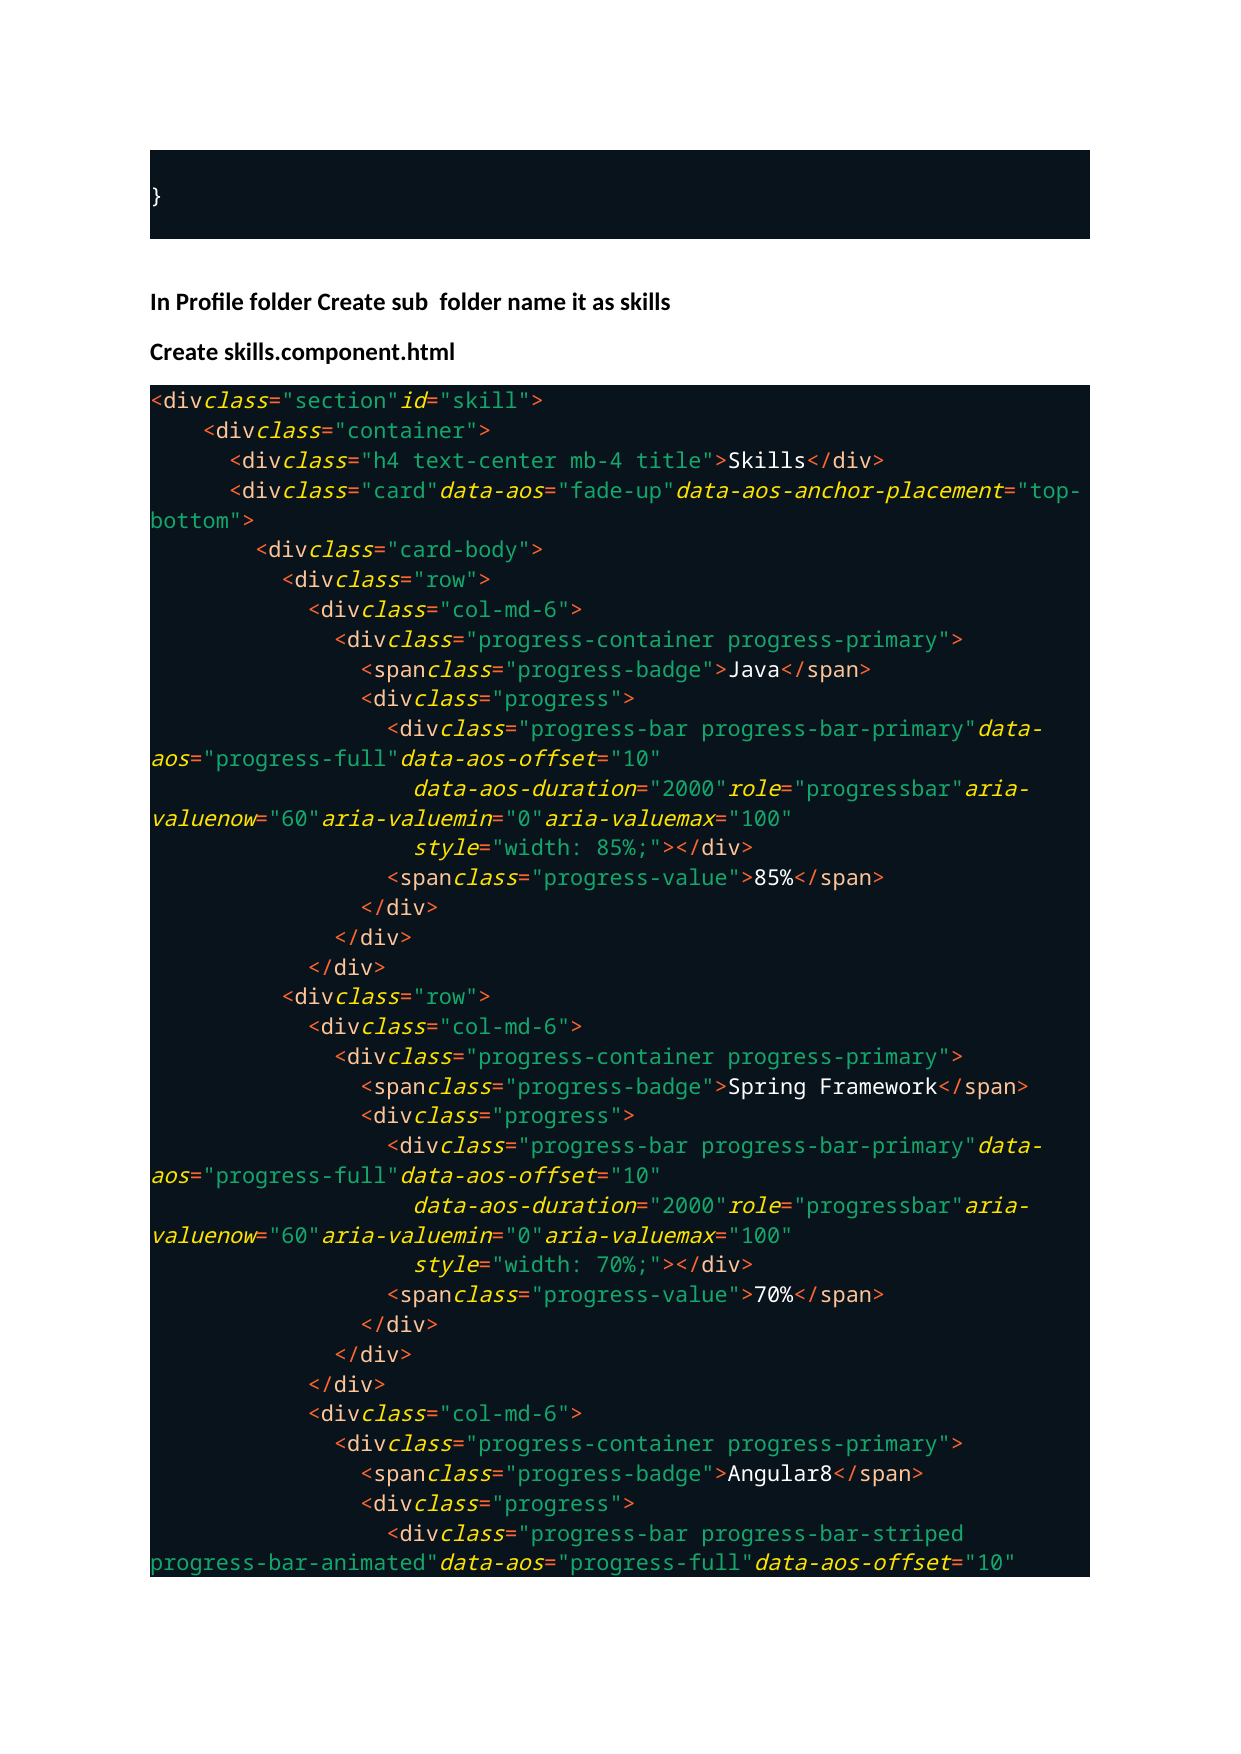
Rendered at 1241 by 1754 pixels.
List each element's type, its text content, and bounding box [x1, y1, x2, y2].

text Create skills.component.html [150, 336, 1090, 366]
text <divclass="col-md-6"> [150, 1011, 1090, 1041]
text <divclass="section"id="skill"> [150, 385, 1090, 415]
text In Profile folder Create sub folder name it as skills [150, 286, 1090, 317]
text </div> [150, 1368, 1090, 1398]
text <spanclass="progress-badge">Angular8</span> [150, 1458, 1090, 1488]
text <divclass="progress-container progress-primary"> [150, 624, 1090, 653]
text </div> [150, 1339, 1090, 1368]
text <spanclass="progress-badge">Java</span> [150, 653, 1090, 683]
text <spanclass="progress-value">85%</span> [150, 862, 1090, 892]
text <divclass="progress-bar progress-bar-primary"data-aos="progress-full"data-aos-offset="10" [150, 713, 1090, 773]
text <spanclass="progress-value">70%</span> [150, 1279, 1090, 1309]
text </div> [150, 1309, 1090, 1339]
text <spanclass="progress-badge">Spring Framework</span> [150, 1071, 1090, 1100]
text </div> [150, 892, 1090, 922]
text <divclass="progress"> [150, 683, 1090, 713]
text <divclass="row"> [150, 564, 1090, 594]
text </div> [150, 951, 1090, 981]
text <divclass="row"> [150, 981, 1090, 1011]
text data-aos-duration="2000"role="progressbar"aria-valuenow="60"aria-valuemin="0"aria-valuemax="100" [150, 1190, 1090, 1249]
text style="width: 85%;"></div> [150, 832, 1090, 862]
text <divclass="container"> [150, 415, 1090, 445]
text style="width: 70%;"></div> [150, 1249, 1090, 1279]
text <divclass="col-md-6"> [150, 1398, 1090, 1428]
text <divclass="progress-container progress-primary"> [150, 1428, 1090, 1458]
text } [150, 180, 1090, 209]
text <divclass="card"data-aos="fade-up"data-aos-anchor-placement="top-bottom"> [150, 475, 1090, 534]
text <divclass="progress"> [150, 1488, 1090, 1517]
text <divclass="col-md-6"> [150, 594, 1090, 624]
text <divclass="card-body"> [150, 534, 1090, 564]
text <divclass="progress"> [150, 1100, 1090, 1130]
text <divclass="progress-container progress-primary"> [150, 1041, 1090, 1071]
text <divclass="progress-bar progress-bar-striped progress-bar-animated"data-aos="progress-full"data-aos-offset="10" [150, 1517, 1090, 1577]
text <divclass="progress-bar progress-bar-primary"data-aos="progress-full"data-aos-offset="10" [150, 1130, 1090, 1190]
text </div> [150, 922, 1090, 951]
text <divclass="h4 text-center mb-4 title">Skills</div> [150, 445, 1090, 475]
text data-aos-duration="2000"role="progressbar"aria-valuenow="60"aria-valuemin="0"aria-valuemax="100" [150, 773, 1090, 832]
